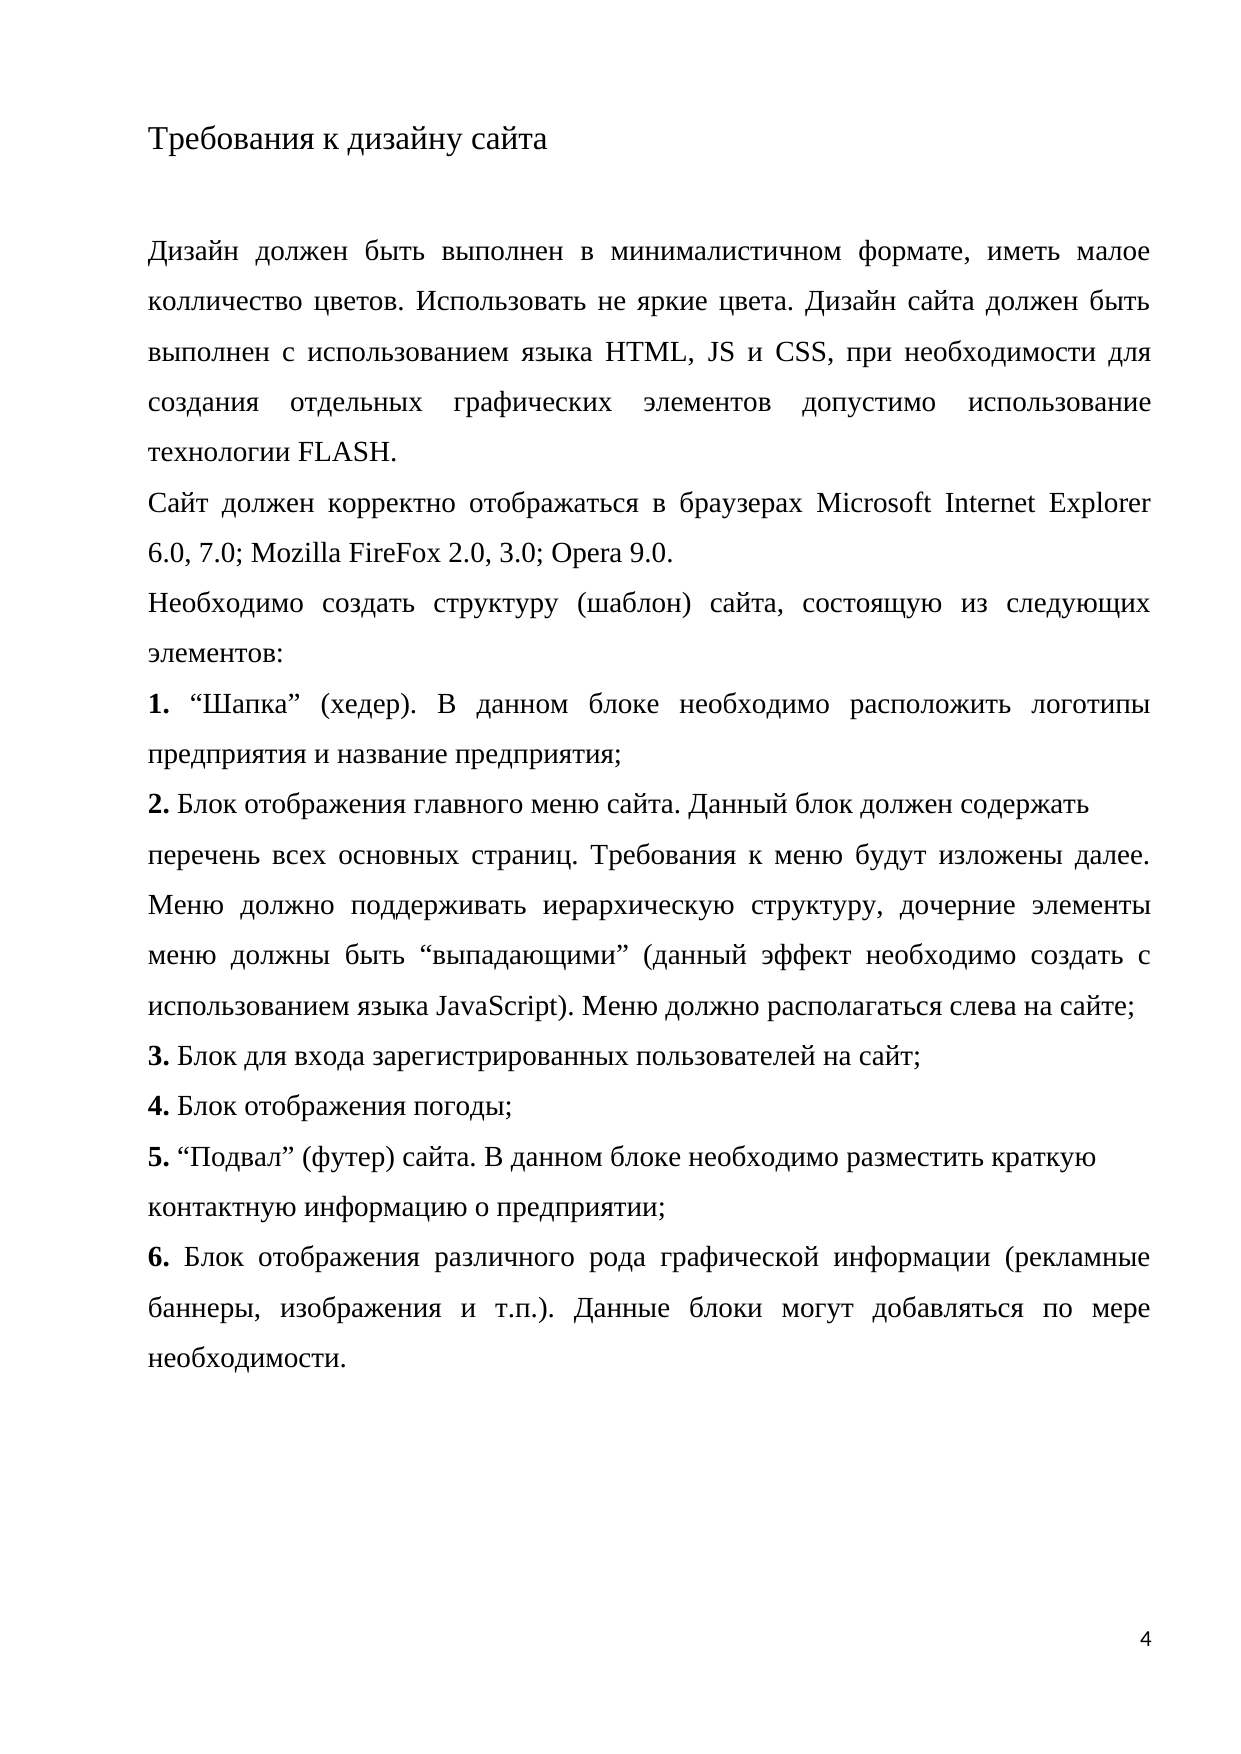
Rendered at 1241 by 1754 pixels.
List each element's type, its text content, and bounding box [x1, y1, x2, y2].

text 2. Блок отображения главного меню сайта. Данный блок должен содержать [148, 787, 1152, 820]
text Дизайн должен быть выполнен в минималистичном формате, иметь малое колличество цветов. Использовать не яркие цвета. Дизайн сайта должен быть выполнен с использованием языка HTML, JS и CSS, при необходимости для создания отдельных графических элементов допустимо использование технологии FLASH. [148, 233, 1152, 468]
text Требования к дизайну сайта [148, 118, 1152, 156]
text 1. “Шапка” (хедер). В данном блоке необходимо расположить логотипы предприятия и название предприятия; [148, 686, 1152, 770]
text перечень всех основных страниц. Требования к меню будут изложены далее. Меню должно поддерживать иерархическую структуру, дочерние элементы меню должны быть “выпадающими” (данный эффект необходимо создать с использованием языка JavaScript). Меню должно располагаться слева на сайте; [148, 837, 1152, 1021]
text контактную информацию о предприятии; [148, 1189, 1152, 1223]
text 3. Блок для входа зарегистрированных пользователей на сайт; [148, 1038, 1152, 1072]
text 5. “Подвал” (футер) сайта. В данном блоке необходимо разместить краткую [148, 1139, 1152, 1172]
text 6. Блок отображения различного рода графической информации (рекламные баннеры, изображения и т.п.). Данные блоки могут добавляться по мере необходимости. [148, 1239, 1152, 1373]
text 4. Блок отображения погоды; [148, 1088, 1152, 1122]
text Необходимо создать структуру (шаблон) сайта, состоящую из следующих элементов: [148, 585, 1152, 669]
text Сайт должен корректно отображаться в браузерах Microsoft Internet Explorer 6.0, 7.0; Mozilla FireFox 2.0, 3.0; Opera 9.0. [148, 485, 1152, 568]
